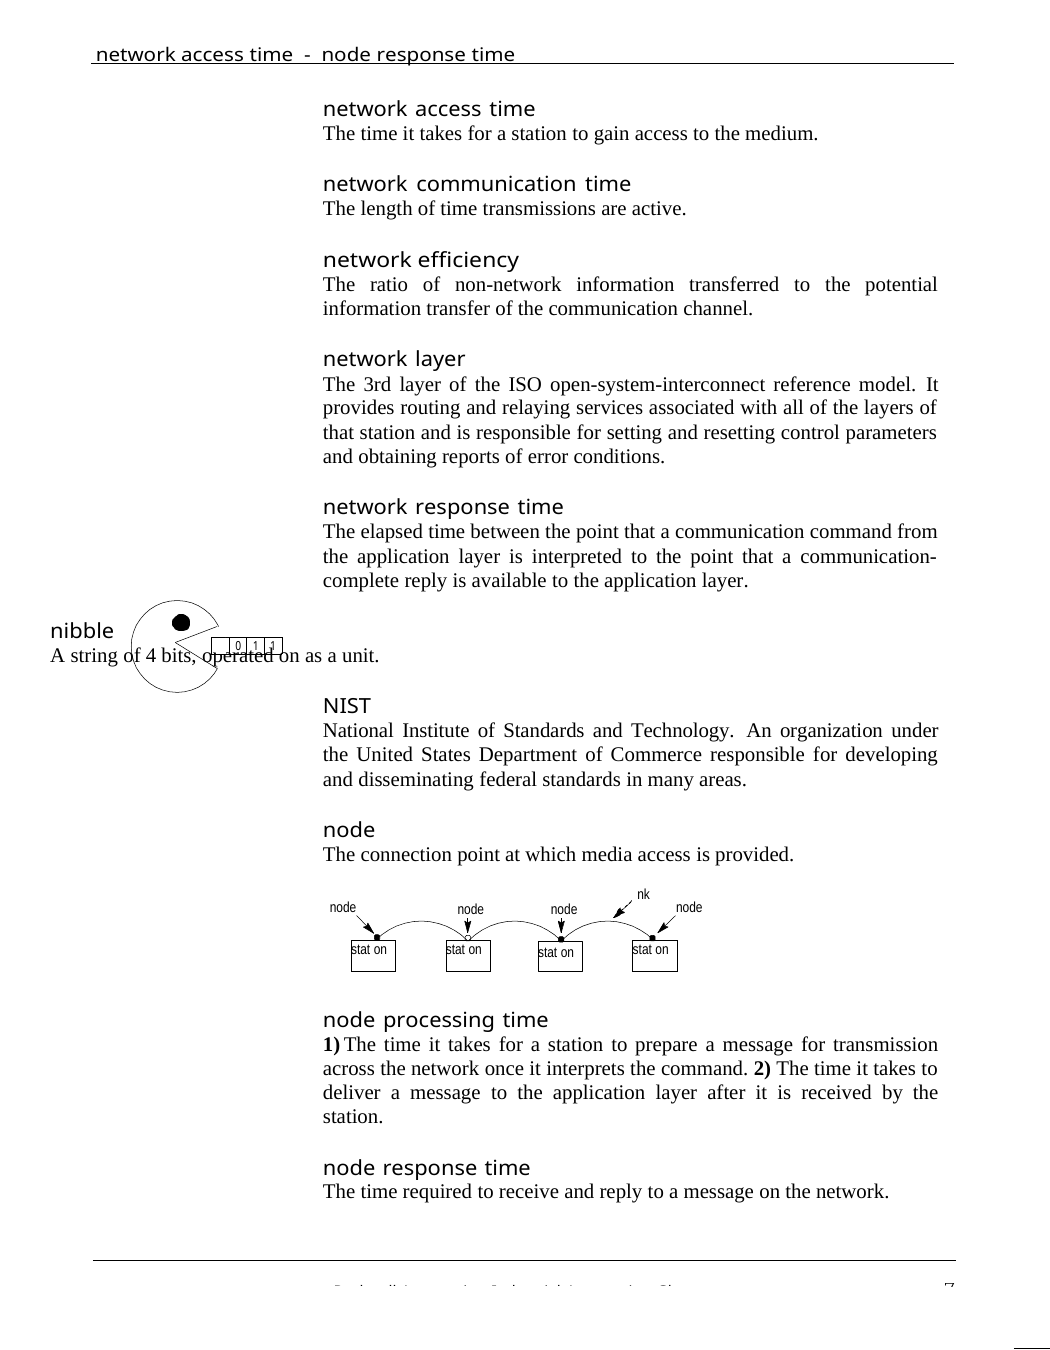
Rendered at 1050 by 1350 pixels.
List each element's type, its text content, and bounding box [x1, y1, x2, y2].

text network access time - node response time [91, 41, 969, 67]
text The length of time transmissions are active. [323, 197, 969, 221]
text National Institute of Standards and Technology. An organization under the United States Department of Commerce responsible for developing and disseminating federal standards in many areas. [323, 718, 938, 791]
text The time required to receive and reply to a message on the network. [323, 1180, 969, 1204]
text NIST [323, 694, 969, 718]
text The time it takes for a station to gain access to the medium. [323, 122, 969, 145]
text network communication time [323, 172, 969, 197]
text The ratio of non-network information transferred to the potential information transfer of the communication channel. [323, 272, 938, 320]
text node [323, 818, 969, 842]
text The connection point at which media access is provided. [323, 842, 969, 866]
text A string of 4 bits, operated on as a unit. [50, 643, 969, 667]
text network efficiency [323, 248, 969, 272]
text node processing time [323, 1007, 969, 1032]
text node node [63, 898, 969, 915]
text nibble [50, 619, 969, 643]
text network access time [323, 97, 969, 122]
text network layer [323, 347, 969, 371]
text The elapsed time between the point that a communication command from the application layer is interpreted to the point that a communication- complete reply is available to the application layer. [323, 519, 938, 592]
text The 3rd layer of the ISO open-system-interconnect reference model. It provides routing and relaying services associated with all of the layers of that station and is responsible for setting and resetting control parameters and obtaining reports of error conditions. [323, 371, 938, 468]
text node response time [323, 1155, 969, 1180]
text network response time [323, 495, 969, 519]
list The time it takes for a station to prepare a message for transmission across the network once it interprets the command. 2) The time it takes to deliver a message to the application layer after it is received by the station. [323, 1032, 938, 1128]
picture [172, 614, 190, 619]
